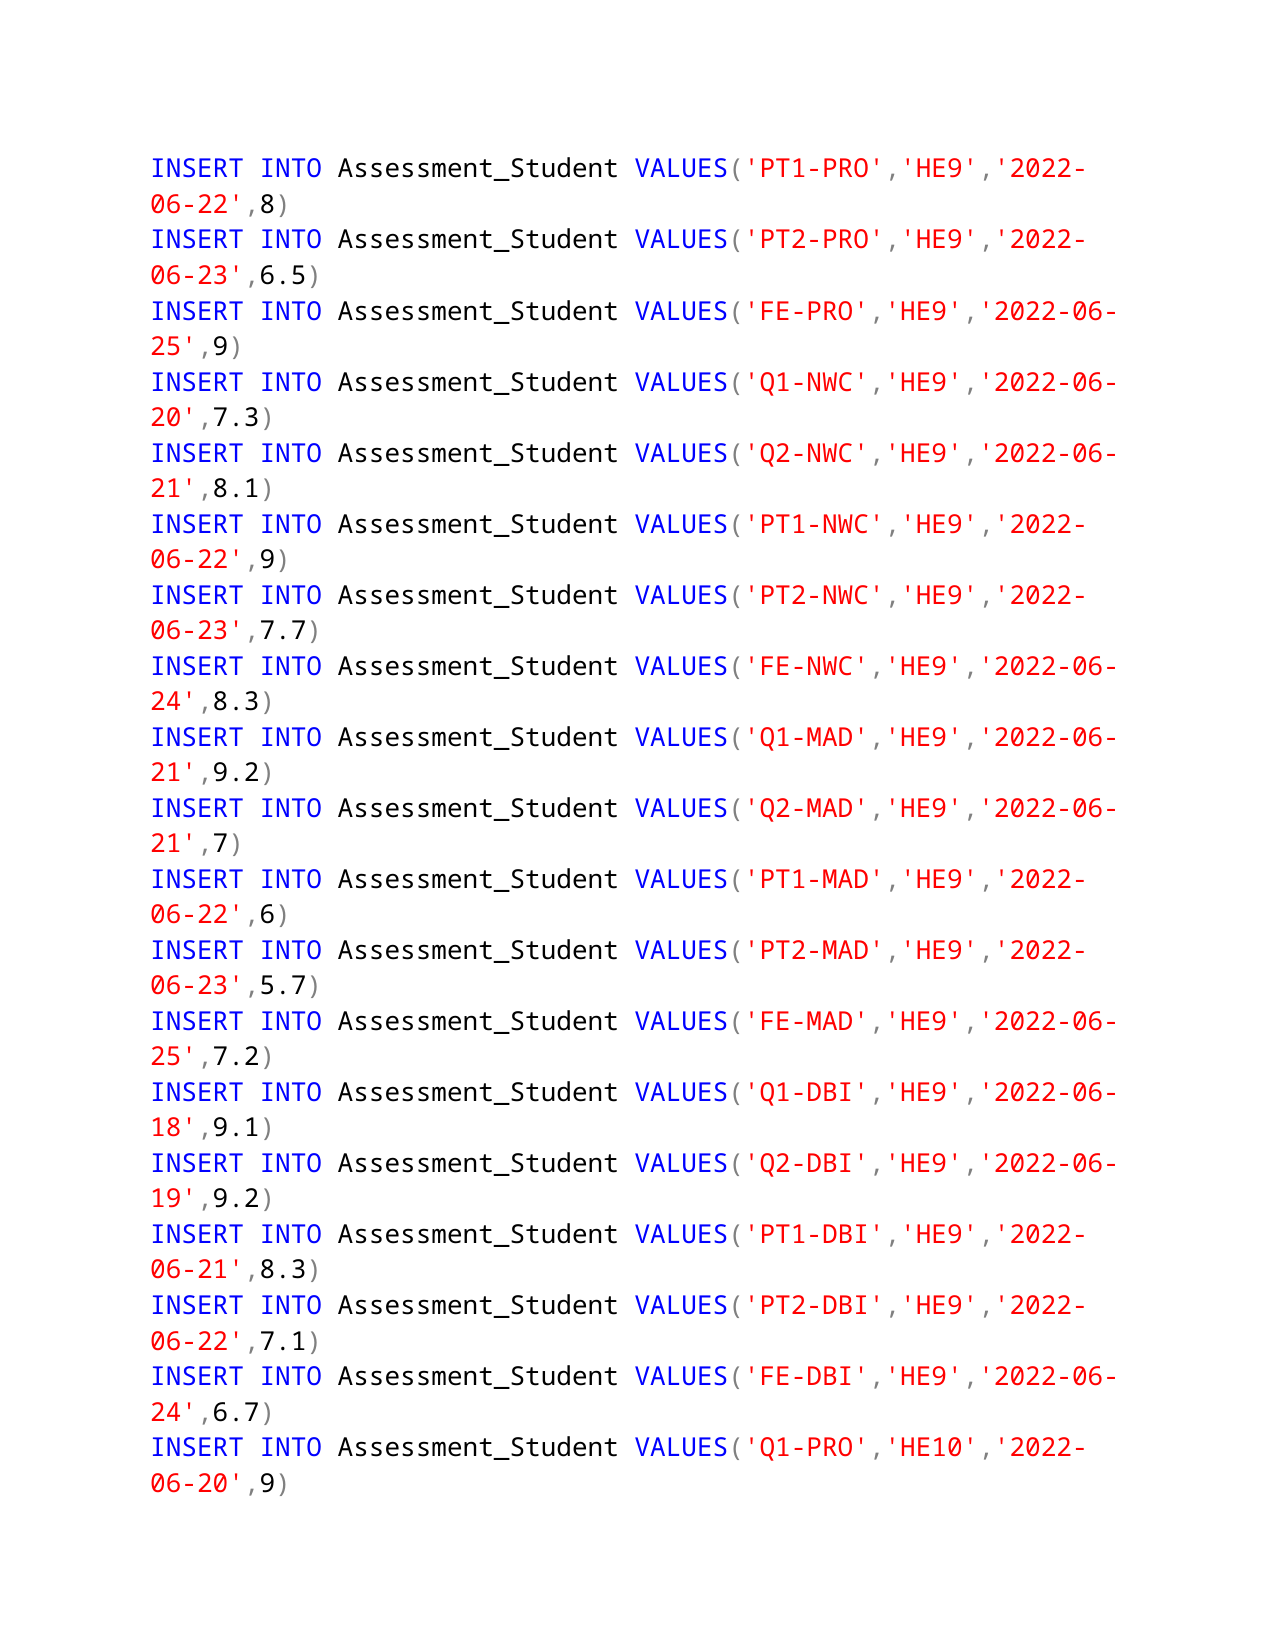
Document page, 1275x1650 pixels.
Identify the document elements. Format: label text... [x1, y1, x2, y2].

text INSERT INTO Assessment_Student VALUES('Q1-PRO','HE10','2022-06-20',9) [150, 1429, 1125, 1500]
text INSERT INTO Assessment_Student VALUES('Q1-MAD','HE9','2022-06-21',9.2) [150, 718, 1125, 789]
text INSERT INTO Assessment_Student VALUES('FE-DBI','HE9','2022-06-24',6.7) [150, 1358, 1125, 1429]
text INSERT INTO Assessment_Student VALUES('FE-PRO','HE9','2022-06-25',9) [150, 292, 1125, 363]
text INSERT INTO Assessment_Student VALUES('PT2-PRO','HE9','2022-06-23',6.5) [150, 221, 1125, 292]
text INSERT INTO Assessment_Student VALUES('PT2-NWC','HE9','2022-06-23',7.7) [150, 576, 1125, 647]
text INSERT INTO Assessment_Student VALUES('PT1-MAD','HE9','2022-06-22',6) [150, 860, 1125, 931]
text INSERT INTO Assessment_Student VALUES('PT1-NWC','HE9','2022-06-22',9) [150, 505, 1125, 576]
text INSERT INTO Assessment_Student VALUES('PT1-DBI','HE9','2022-06-21',8.3) [150, 1216, 1125, 1287]
text INSERT INTO Assessment_Student VALUES('PT1-PRO','HE9','2022-06-22',8) [150, 150, 1125, 221]
text INSERT INTO Assessment_Student VALUES('Q2-DBI','HE9','2022-06-19',9.2) [150, 1144, 1125, 1216]
text INSERT INTO Assessment_Student VALUES('Q2-NWC','HE9','2022-06-21',8.1) [150, 434, 1125, 505]
text INSERT INTO Assessment_Student VALUES('PT2-DBI','HE9','2022-06-22',7.1) [150, 1287, 1125, 1358]
text INSERT INTO Assessment_Student VALUES('Q1-NWC','HE9','2022-06-20',7.3) [150, 363, 1125, 434]
text INSERT INTO Assessment_Student VALUES('FE-NWC','HE9','2022-06-24',8.3) [150, 647, 1125, 718]
text INSERT INTO Assessment_Student VALUES('Q1-DBI','HE9','2022-06-18',9.1) [150, 1073, 1125, 1144]
text INSERT INTO Assessment_Student VALUES('PT2-MAD','HE9','2022-06-23',5.7) [150, 931, 1125, 1002]
text INSERT INTO Assessment_Student VALUES('Q2-MAD','HE9','2022-06-21',7) [150, 789, 1125, 860]
text INSERT INTO Assessment_Student VALUES('FE-MAD','HE9','2022-06-25',7.2) [150, 1002, 1125, 1073]
